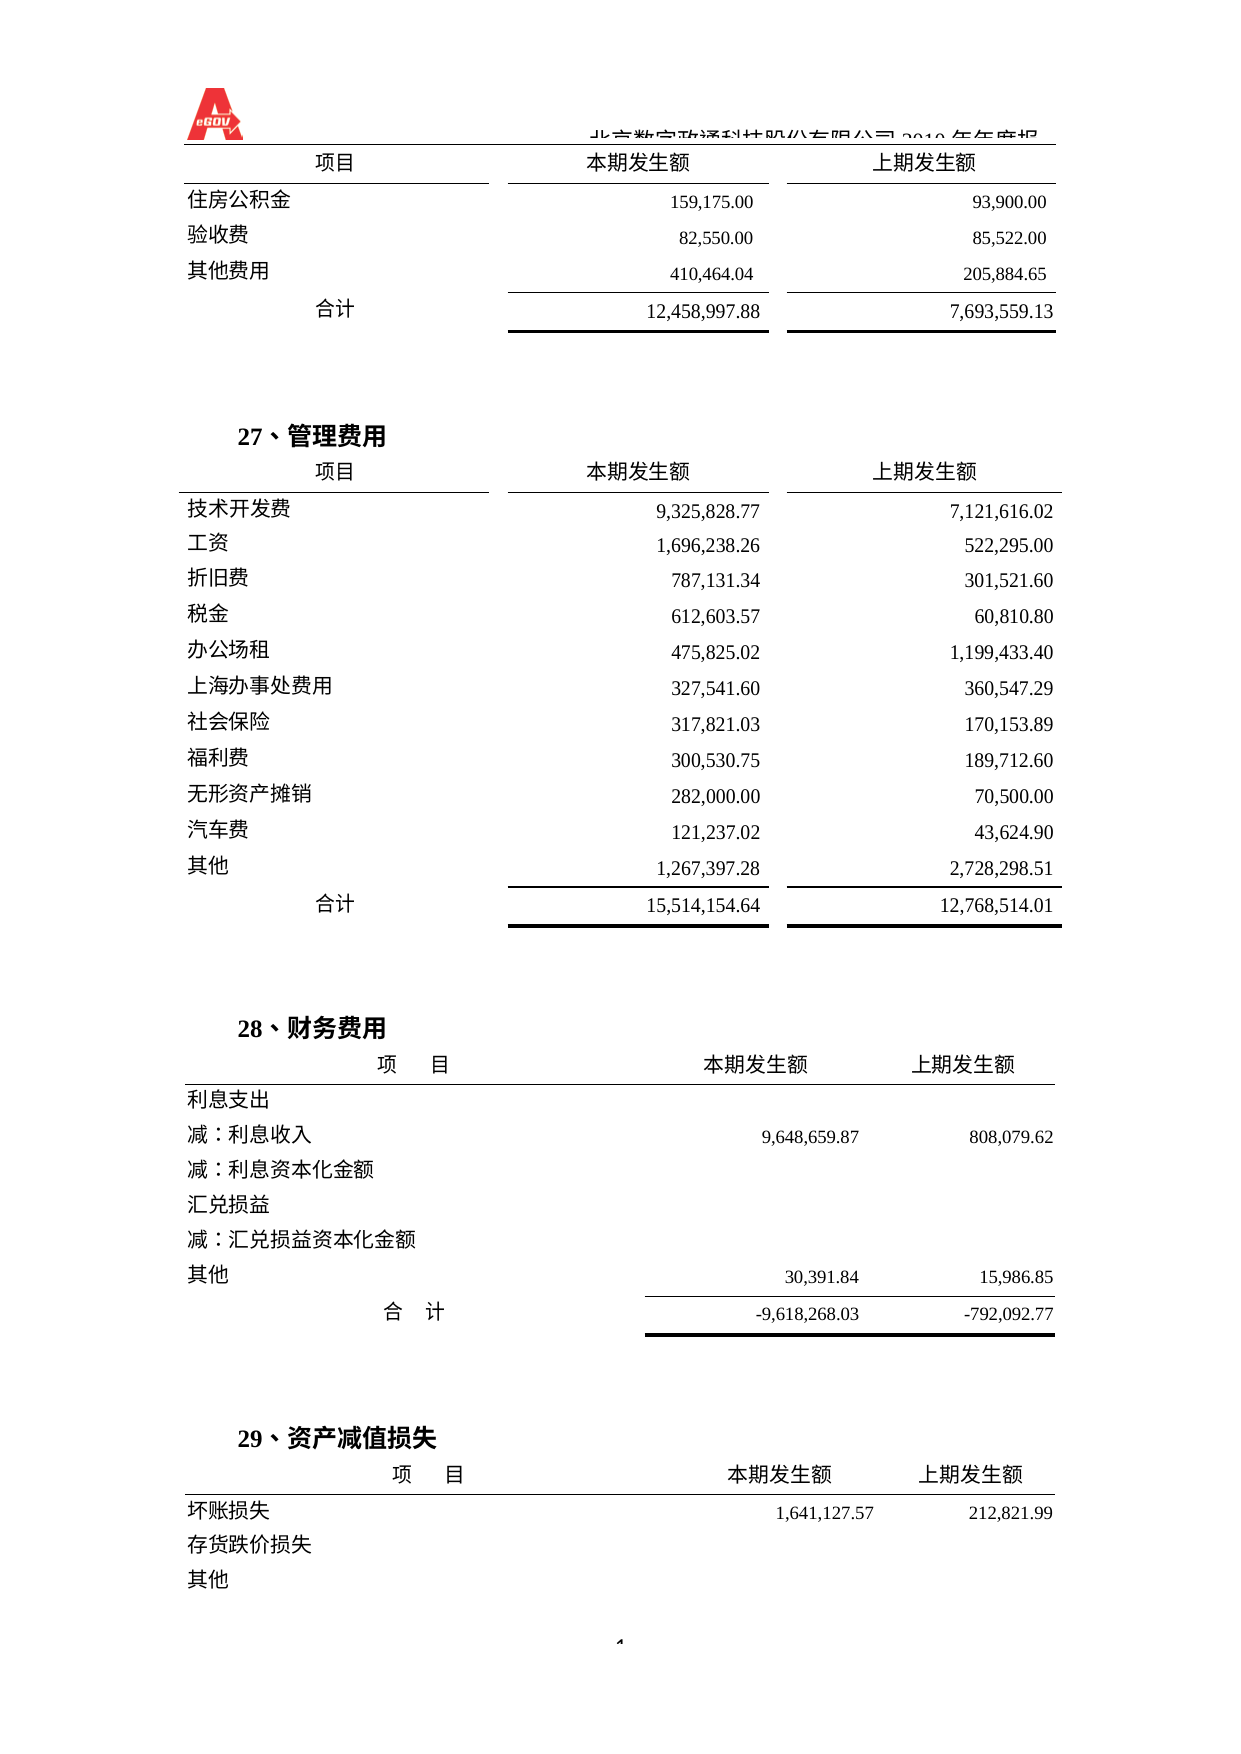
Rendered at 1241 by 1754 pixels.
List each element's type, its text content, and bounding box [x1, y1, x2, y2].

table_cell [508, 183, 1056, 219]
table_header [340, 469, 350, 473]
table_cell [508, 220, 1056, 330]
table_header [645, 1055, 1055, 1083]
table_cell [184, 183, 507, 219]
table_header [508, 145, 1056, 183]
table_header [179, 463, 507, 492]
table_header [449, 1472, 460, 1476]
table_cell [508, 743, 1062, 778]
text 28、财务费用 [237, 1011, 1061, 1044]
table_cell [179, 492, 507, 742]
picture [187, 88, 243, 140]
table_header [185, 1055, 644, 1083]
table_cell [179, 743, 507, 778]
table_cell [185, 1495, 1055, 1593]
text 27、管理费用 [237, 418, 1061, 452]
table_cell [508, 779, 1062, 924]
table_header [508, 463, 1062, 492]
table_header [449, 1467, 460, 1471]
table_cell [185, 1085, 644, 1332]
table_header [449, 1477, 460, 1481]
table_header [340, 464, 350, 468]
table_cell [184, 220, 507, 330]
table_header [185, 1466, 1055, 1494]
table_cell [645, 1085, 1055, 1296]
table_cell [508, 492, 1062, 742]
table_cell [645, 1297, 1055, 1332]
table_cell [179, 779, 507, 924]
text 29、资产减值损失 [237, 1421, 1061, 1455]
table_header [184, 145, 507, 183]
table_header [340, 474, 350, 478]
